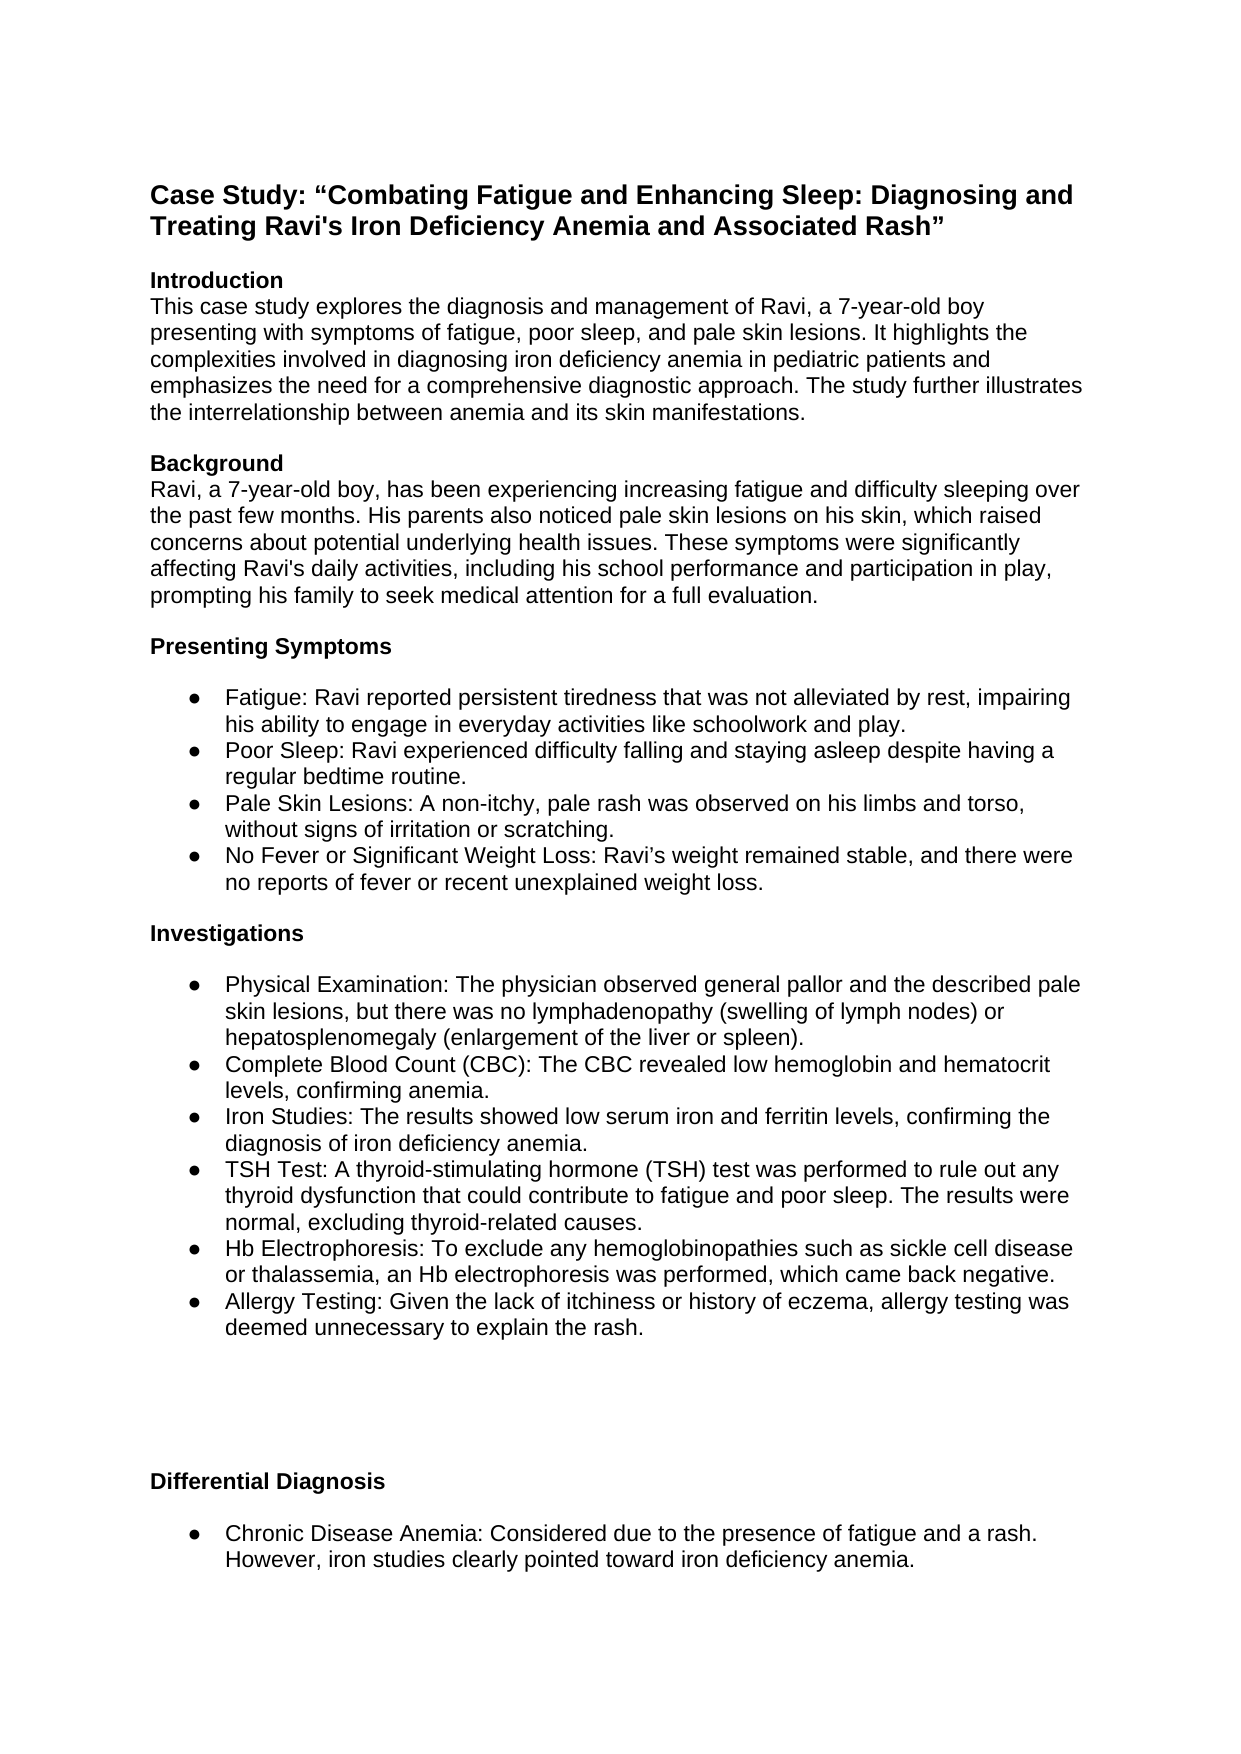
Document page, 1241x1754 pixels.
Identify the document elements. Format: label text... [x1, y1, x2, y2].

list Hb Electrophoresis: To exclude any hemoglobinopathies such as sickle cell disease or thalassemia, an Hb electrophoresis was performed, which came back negative. [187, 1235, 1090, 1288]
subtitle Case Study: “Combating Fatigue and Enhancing Sleep: Diagnosing and Treating Ravi's Iron Deficiency Anemia and Associated Rash” [150, 179, 1090, 242]
list Physical Examination: The physician observed general pallor and the described pale skin lesions, but there was no lymphadenopathy (swelling of lymph nodes) or hepatosplenomegaly (enlargement of the liver or spleen). [187, 971, 1090, 1051]
list Chronic Disease Anemia: Considered due to the presence of fatigue and a rash. However, iron studies clearly pointed toward iron deficiency anemia. [187, 1519, 1090, 1572]
text Differential Diagnosis [150, 1468, 1090, 1494]
text Background Ravi, a 7-year-old boy, has been experiencing increasing fatigue and difficulty sleeping over the past few months. His parents also noticed pale skin lesions on his skin, which raised concerns about potential underlying health issues. These symptoms were significantly affecting Ravi's daily activities, including his school performance and participation in play, prompting his family to seek medical attention for a full evaluation. [150, 450, 1090, 608]
text Presenting Symptoms [150, 633, 1090, 659]
list Pale Skin Lesions: A non-itchy, pale rash was observed on his limbs and torso, without signs of irritation or scratching. [187, 790, 1090, 842]
text Investigations [150, 920, 1090, 946]
list TSH Test: A thyroid-stimulating hormone (TSH) test was performed to rule out any thyroid dysfunction that could contribute to fatigue and poor sleep. The results were normal, excluding thyroid-related causes. [187, 1156, 1090, 1235]
list Iron Studies: The results showed low serum iron and ferritin levels, confirming the diagnosis of iron deficiency anemia. [187, 1103, 1090, 1156]
list Fatigue: Ravi reported persistent tiredness that was not alleviated by rest, impairing his ability to engage in everyday activities like schoolwork and play. [187, 684, 1090, 737]
list Complete Blood Count (CBC): The CBC revealed low hemoglobin and hematocrit levels, confirming anemia. [187, 1051, 1090, 1103]
list Poor Sleep: Ravi experienced difficulty falling and staying asleep despite having a regular bedtime routine. [187, 737, 1090, 790]
list No Fever or Significant Weight Loss: Ravi’s weight remained stable, and there were no reports of fever or recent unexplained weight loss. [187, 842, 1090, 895]
text Introduction This case study explores the diagnosis and management of Ravi, a 7-year-old boy presenting with symptoms of fatigue, poor sleep, and pale skin lesions. It highlights the complexities involved in diagnosing iron deficiency anemia in pediatric patients and emphasizes the need for a comprehensive diagnostic approach. The study further illustrates the interrelationship between anemia and its skin manifestations. [150, 267, 1090, 425]
list Allergy Testing: Given the lack of itchiness or history of eczema, allergy testing was deemed unnecessary to explain the rash. [187, 1288, 1090, 1340]
